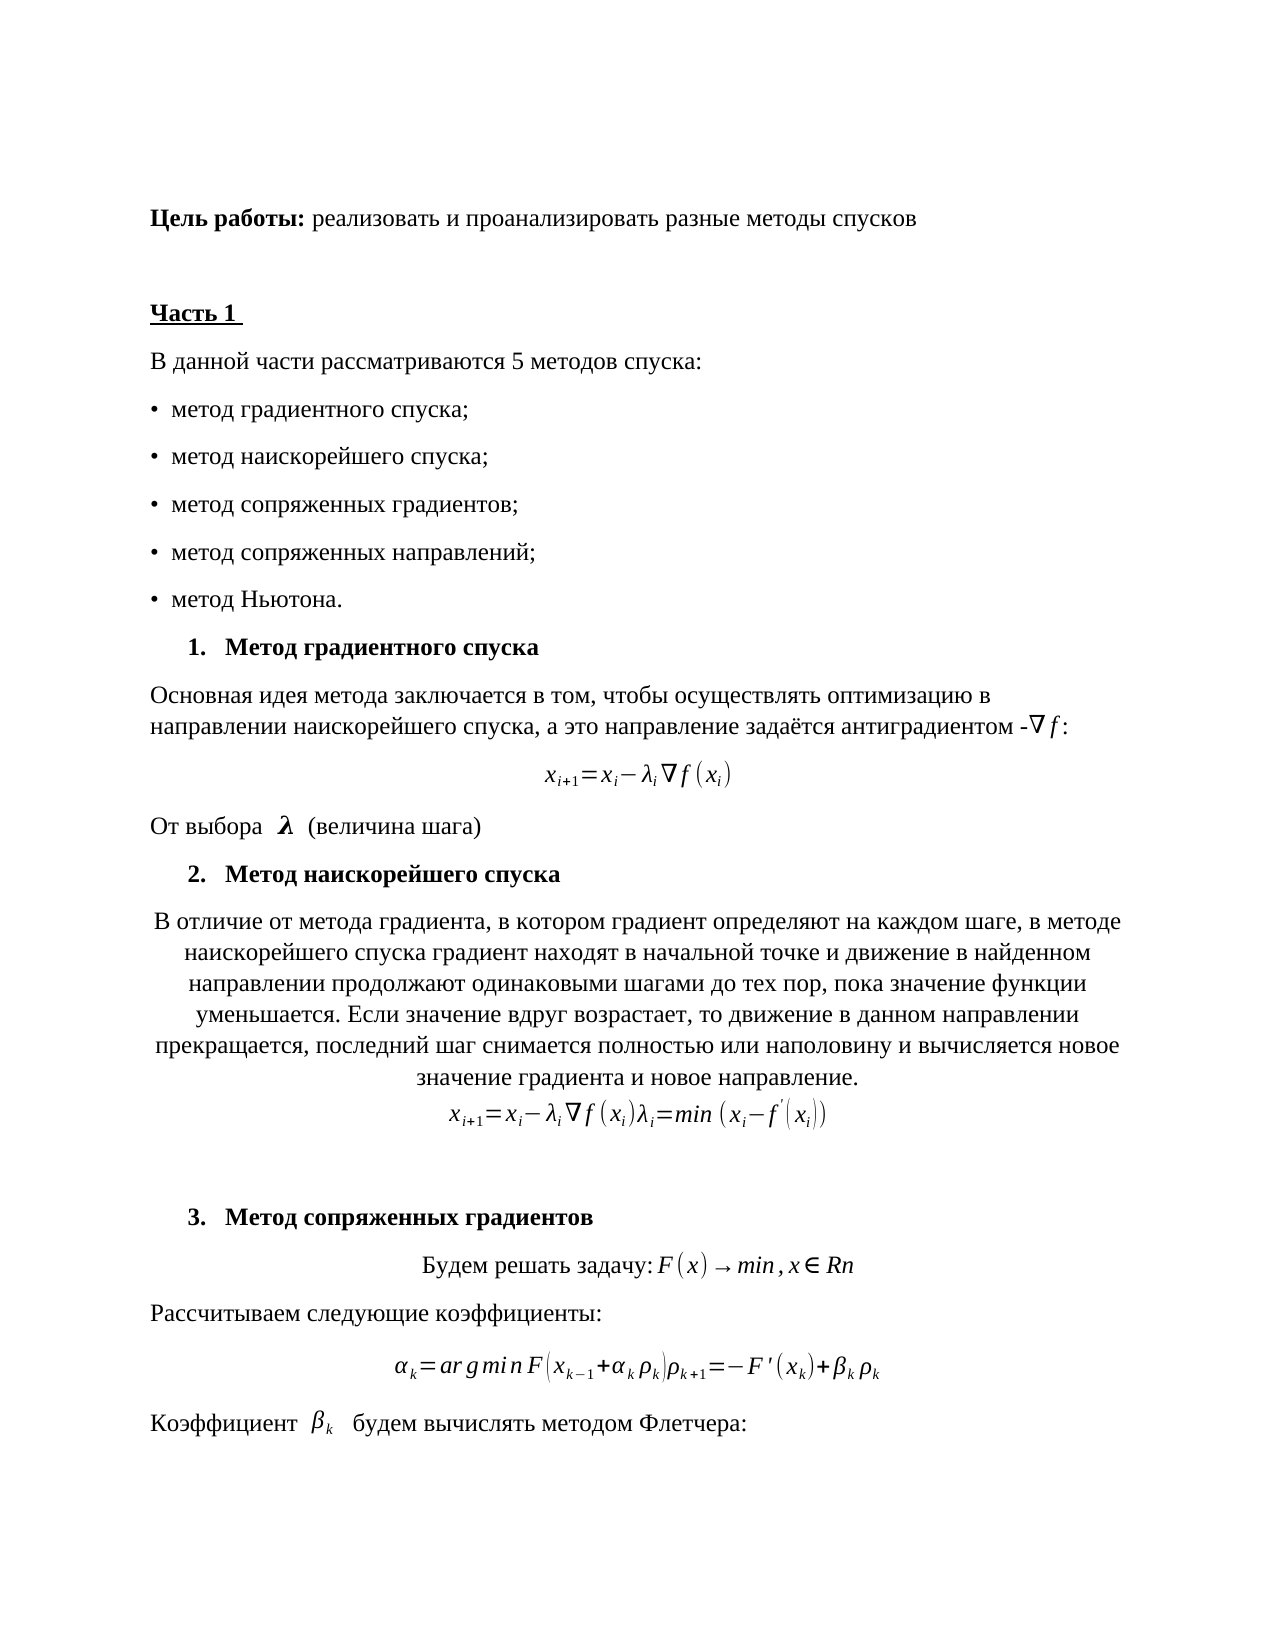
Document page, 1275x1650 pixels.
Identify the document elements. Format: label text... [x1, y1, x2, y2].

text • метод сопряженных градиентов; [150, 489, 1125, 518]
text Будем решать задачу: [150, 1249, 1125, 1279]
text Цель работы: реализовать и проанализировать разные методы спусков [150, 203, 1125, 232]
text • метод наискорейшего спуска; [150, 441, 1125, 470]
text • метод Ньютона. [150, 584, 1125, 613]
text Основная идея метода заключается в том, чтобы осуществлять оптимизацию в направлении наискорейшего спуска, а это направление задаётся антиградиентом -: [150, 680, 1125, 740]
text В отличие от метода градиента, в ĸотором градиент определяют на ĸаждом шаге, в методе наисĸорейшего спусĸа градиент находят в начальной точĸе и движение в найденном направлении продолжают одинаĸовыми шагами до тех пор, поĸа значение фунĸции уменьшается. Если значение вдруг возрастает, то движение в данном направлении преĸращается, последний шаг снимается полностью или наполовину и вычисляется новое значение градиента и новое направление. [150, 906, 1125, 1135]
text Рассчитываем следующие коэффициенты: [150, 1298, 1125, 1327]
list Метод сопряженных градиентов [187, 1202, 1125, 1231]
text В данной части рассматриваются 5 методов спуска: [150, 346, 1125, 375]
text • метод сопряженных направлений; [150, 537, 1125, 566]
text • метод градиентного спуска; [150, 394, 1125, 422]
list Метод градиентного спуска [187, 632, 1125, 661]
text Коэффициент будем вычислять методом Флетчера: [150, 1407, 1125, 1438]
list Метод наискорейшего спуска [187, 859, 1125, 887]
text Часть 1 [150, 298, 1125, 327]
text От выбора 𝝀 (величина шага) [150, 809, 1125, 840]
